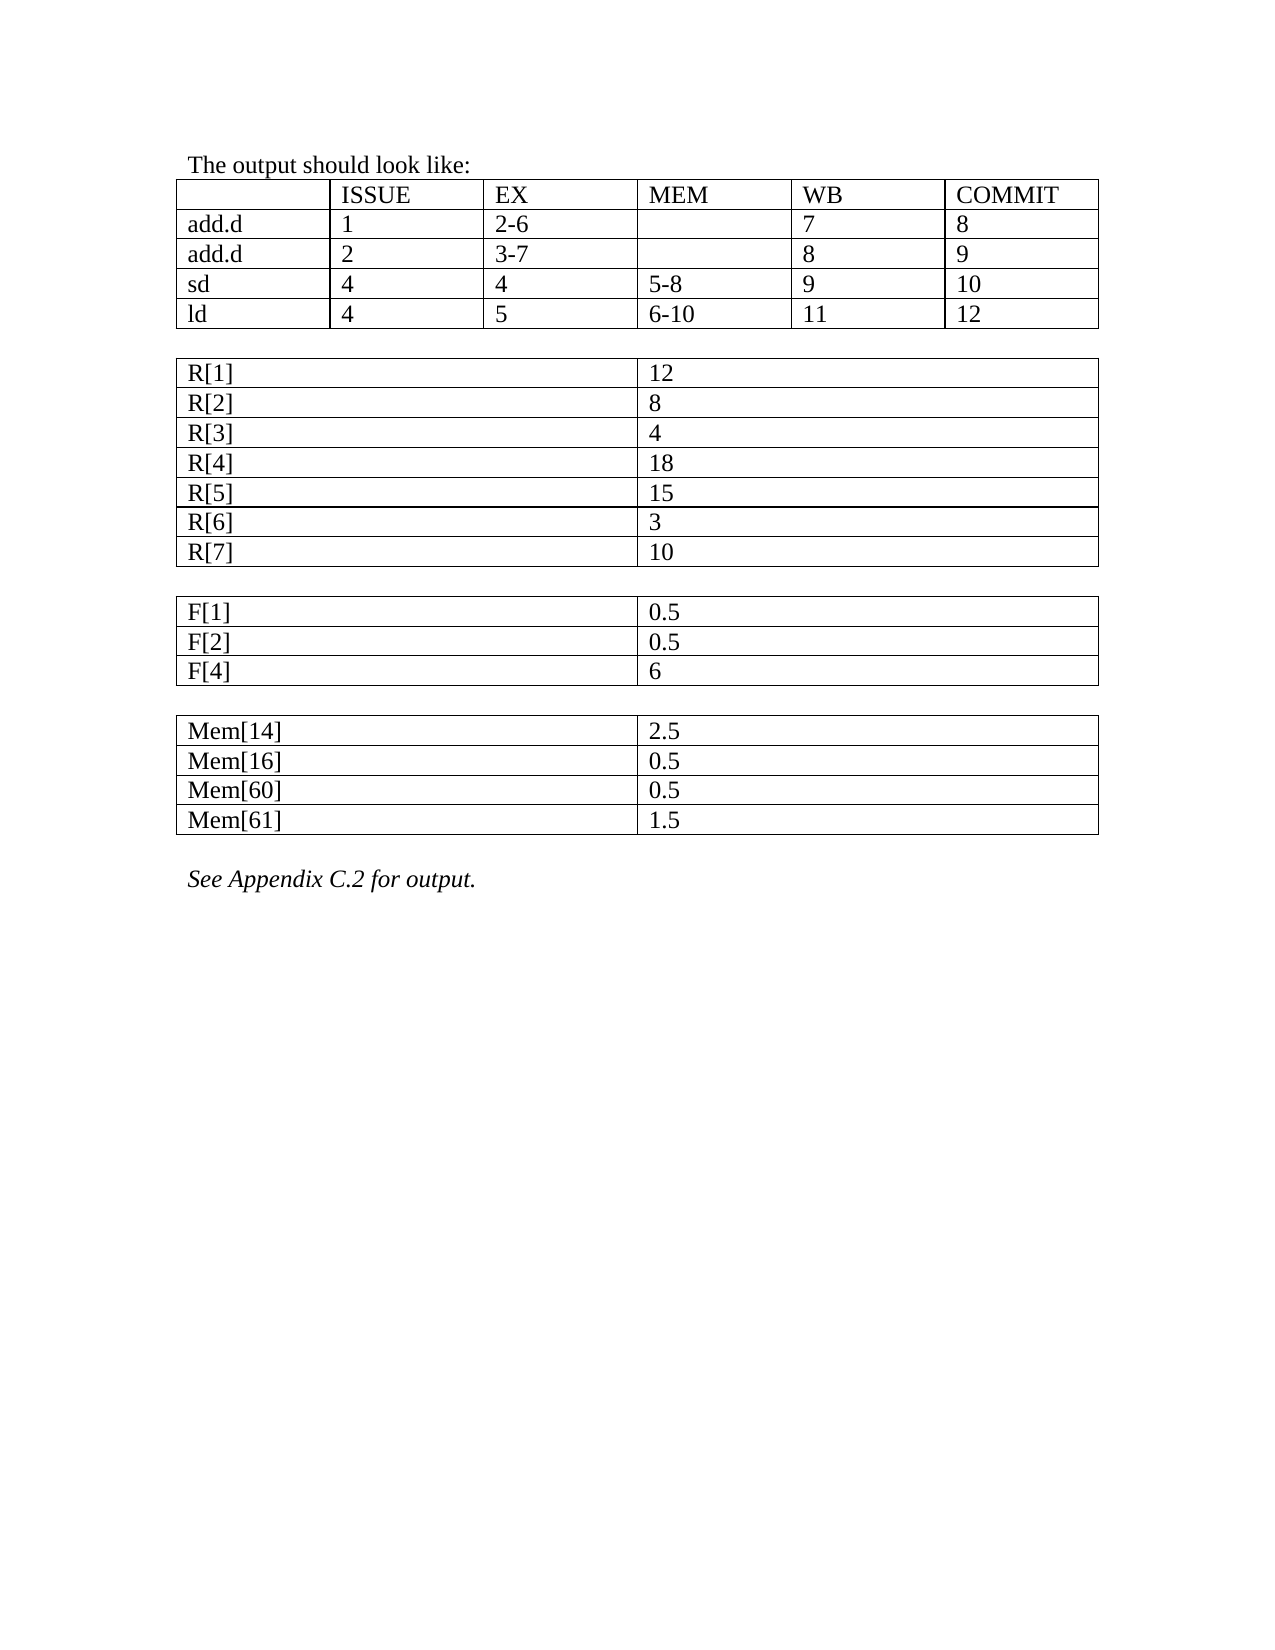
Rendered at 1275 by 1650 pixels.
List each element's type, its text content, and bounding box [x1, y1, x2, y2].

table_cell sd [177, 269, 329, 298]
table_cell 3 [638, 508, 1098, 536]
text The output should look like: [187, 150, 1087, 179]
table_cell 8 [792, 239, 944, 268]
table_cell R[7] [177, 537, 637, 566]
table_cell Mem[60] [177, 776, 637, 804]
table_cell R[5] [177, 478, 637, 506]
table_cell 8 [638, 388, 1098, 417]
table_header COMMIT [946, 180, 1098, 208]
table_cell R[2] [177, 388, 637, 417]
table_cell 6 [638, 656, 1098, 685]
table_cell 10 [638, 537, 1098, 566]
table_header 12 [638, 359, 1098, 387]
table_cell Mem[16] [177, 746, 637, 774]
table_cell 12 [946, 299, 1098, 328]
table_cell 1 [331, 210, 483, 238]
table_cell F[2] [177, 627, 637, 655]
table_cell 4 [331, 299, 483, 328]
table_cell 2 [331, 239, 483, 268]
table_header MEM [638, 180, 791, 208]
table_cell 3-7 [484, 239, 637, 268]
table_cell R[6] [177, 508, 637, 536]
table_header F[1] [177, 597, 637, 626]
table_header EX [484, 180, 637, 208]
table_header Mem[14] [177, 716, 637, 745]
table_header [177, 180, 329, 208]
table_cell add.d [177, 239, 329, 268]
table_cell 0.5 [638, 627, 1098, 655]
table_cell 1.5 [638, 805, 1098, 834]
table_cell F[4] [177, 656, 637, 685]
table_cell R[3] [177, 418, 637, 447]
table_cell 9 [792, 269, 944, 298]
table_cell Mem[61] [177, 805, 637, 834]
table_cell 6-10 [638, 299, 791, 328]
table_cell 15 [638, 478, 1098, 506]
table_cell ld [177, 299, 329, 328]
table_cell 8 [946, 210, 1098, 238]
text See Appendix C.2 for output. [187, 864, 1087, 893]
table_cell 5-8 [638, 269, 791, 298]
table_cell 18 [638, 448, 1098, 477]
table_header 2.5 [638, 716, 1098, 745]
table_cell 2-6 [484, 210, 637, 238]
table_cell [638, 210, 791, 238]
table_header WB [792, 180, 944, 208]
table_header 0.5 [638, 597, 1098, 626]
table_cell 4 [638, 418, 1098, 447]
table_header R[1] [177, 359, 637, 387]
table_cell 0.5 [638, 746, 1098, 774]
table_cell 4 [484, 269, 637, 298]
table_cell 5 [484, 299, 637, 328]
table_cell 11 [792, 299, 944, 328]
table_cell R[4] [177, 448, 637, 477]
table_cell 7 [792, 210, 944, 238]
table_cell 0.5 [638, 776, 1098, 804]
table_cell 4 [331, 269, 483, 298]
table_cell 9 [946, 239, 1098, 268]
table_cell 10 [946, 269, 1098, 298]
table_header ISSUE [331, 180, 483, 208]
table_cell [638, 239, 791, 268]
table_cell add.d [177, 210, 329, 238]
